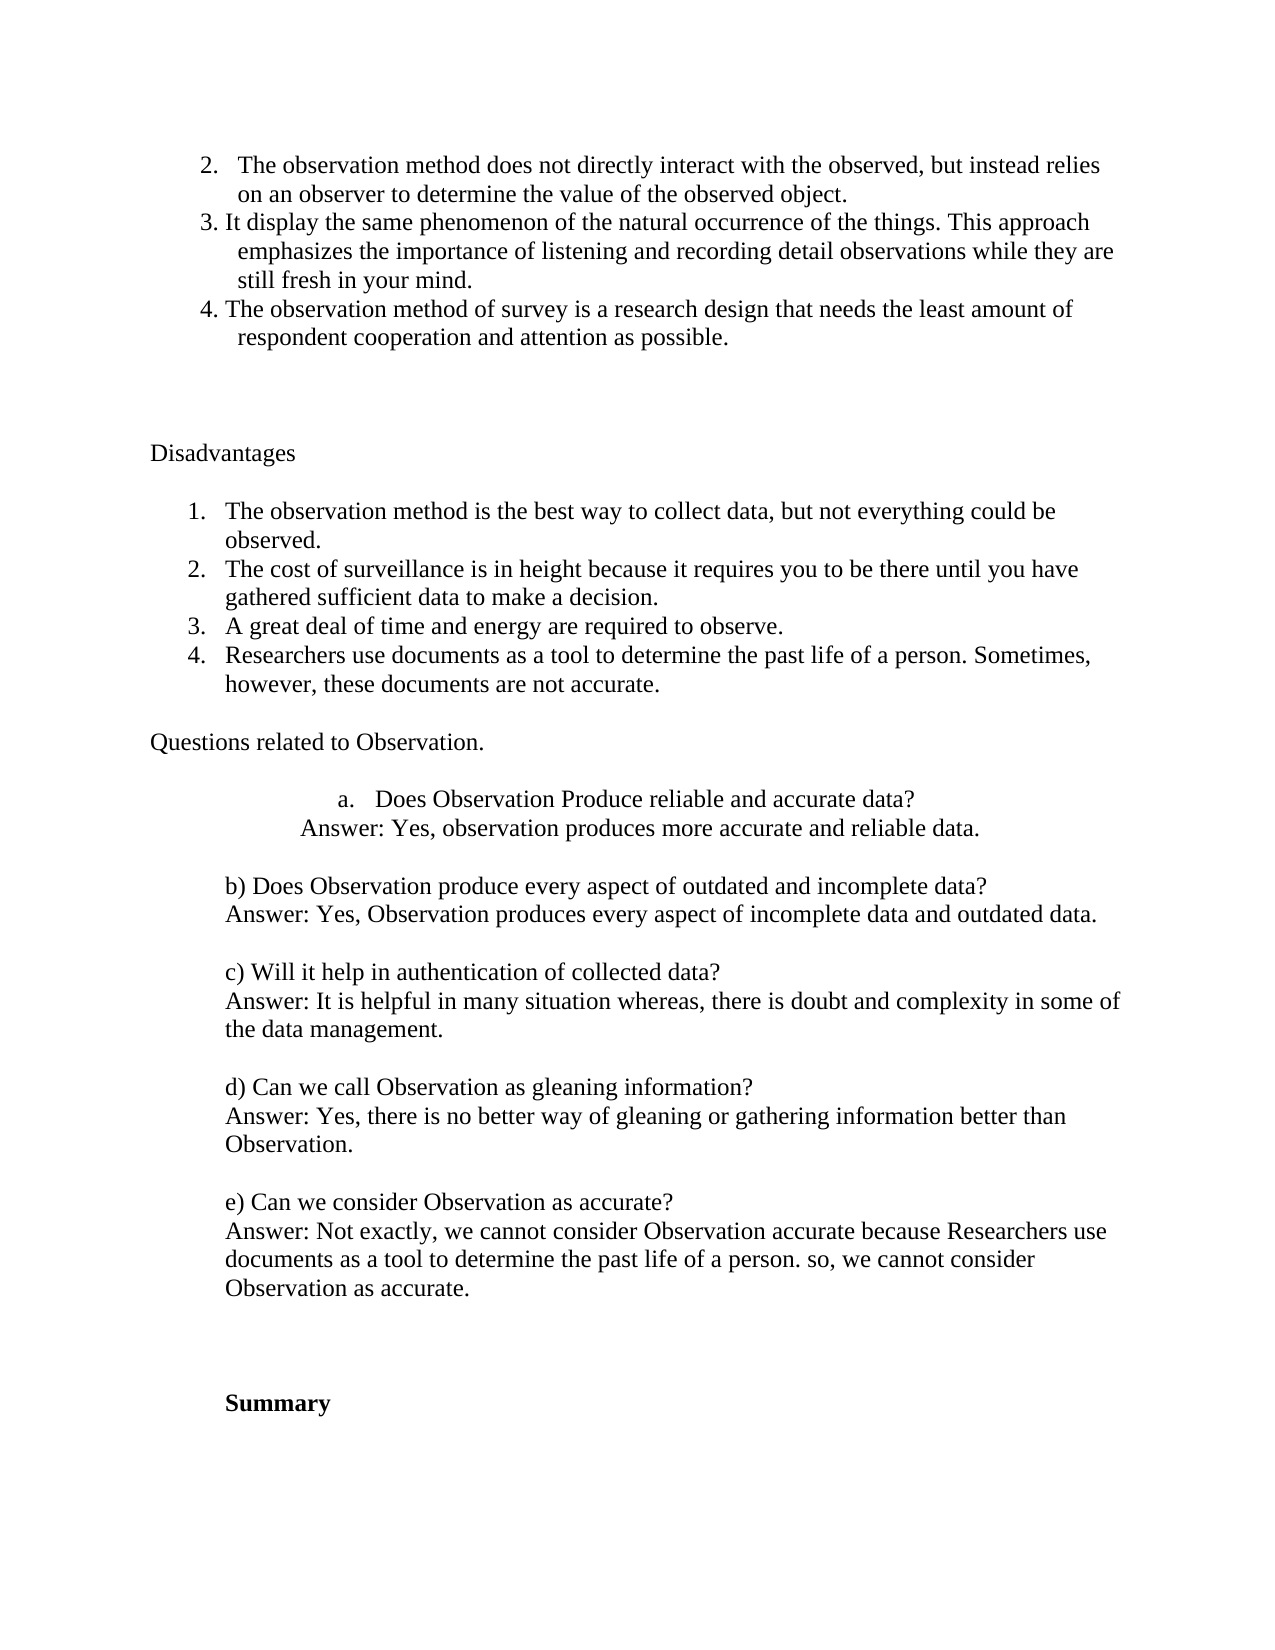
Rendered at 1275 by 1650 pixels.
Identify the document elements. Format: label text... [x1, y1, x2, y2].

list c) Will it help in authentication of collected data? [225, 957, 1125, 986]
list Researchers use documents as a tool to determine the past life of a person. Sometimes, however, these documents are not accurate. [187, 640, 1125, 697]
list Answer: Not exactly, we cannot consider Observation accurate because Researchers use documents as a tool to determine the past life of a person. so, we cannot consider Observation as accurate. [225, 1216, 1125, 1302]
list Answer: Yes, observation produces more accurate and reliable data. [300, 813, 1125, 842]
list The observation method does not directly interact with the observed, but instead relies on an observer to determine the value of the observed object. [200, 150, 1125, 207]
list Answer: It is helpful in many situation whereas, there is doubt and complexity in some of the data management. [225, 986, 1125, 1043]
list Answer: Yes, Observation produces every aspect of incomplete data and outdated data. [225, 899, 1125, 928]
list b) Does Observation produce every aspect of outdated and incomplete data? [225, 871, 1125, 899]
list It display the same phenomenon of the natural occurrence of the things. This approach emphasizes the importance of listening and recording detail observations while they are still fresh in your mind. [200, 207, 1125, 294]
list The cost of surveillance is in height because it requires you to be there until you have gathered sufficient data to make a decision. [187, 554, 1125, 611]
list The observation method of survey is a research design that needs the least amount of respondent cooperation and attention as possible. [200, 294, 1125, 351]
text Questions related to Observation. [150, 727, 1125, 755]
list The observation method is the best way to collect data, but not everything could be observed. [187, 496, 1125, 554]
list Does Observation Produce reliable and accurate data? [337, 784, 1125, 813]
list e) Can we consider Observation as accurate? [225, 1187, 1125, 1216]
text Disadvantages [150, 438, 1125, 467]
list A great deal of time and energy are required to observe. [187, 611, 1125, 640]
list Summary [225, 1388, 1125, 1417]
list Answer: Yes, there is no better way of gleaning or gathering information better than Observation. [225, 1101, 1125, 1158]
list d) Can we call Observation as gleaning information? [225, 1072, 1125, 1101]
